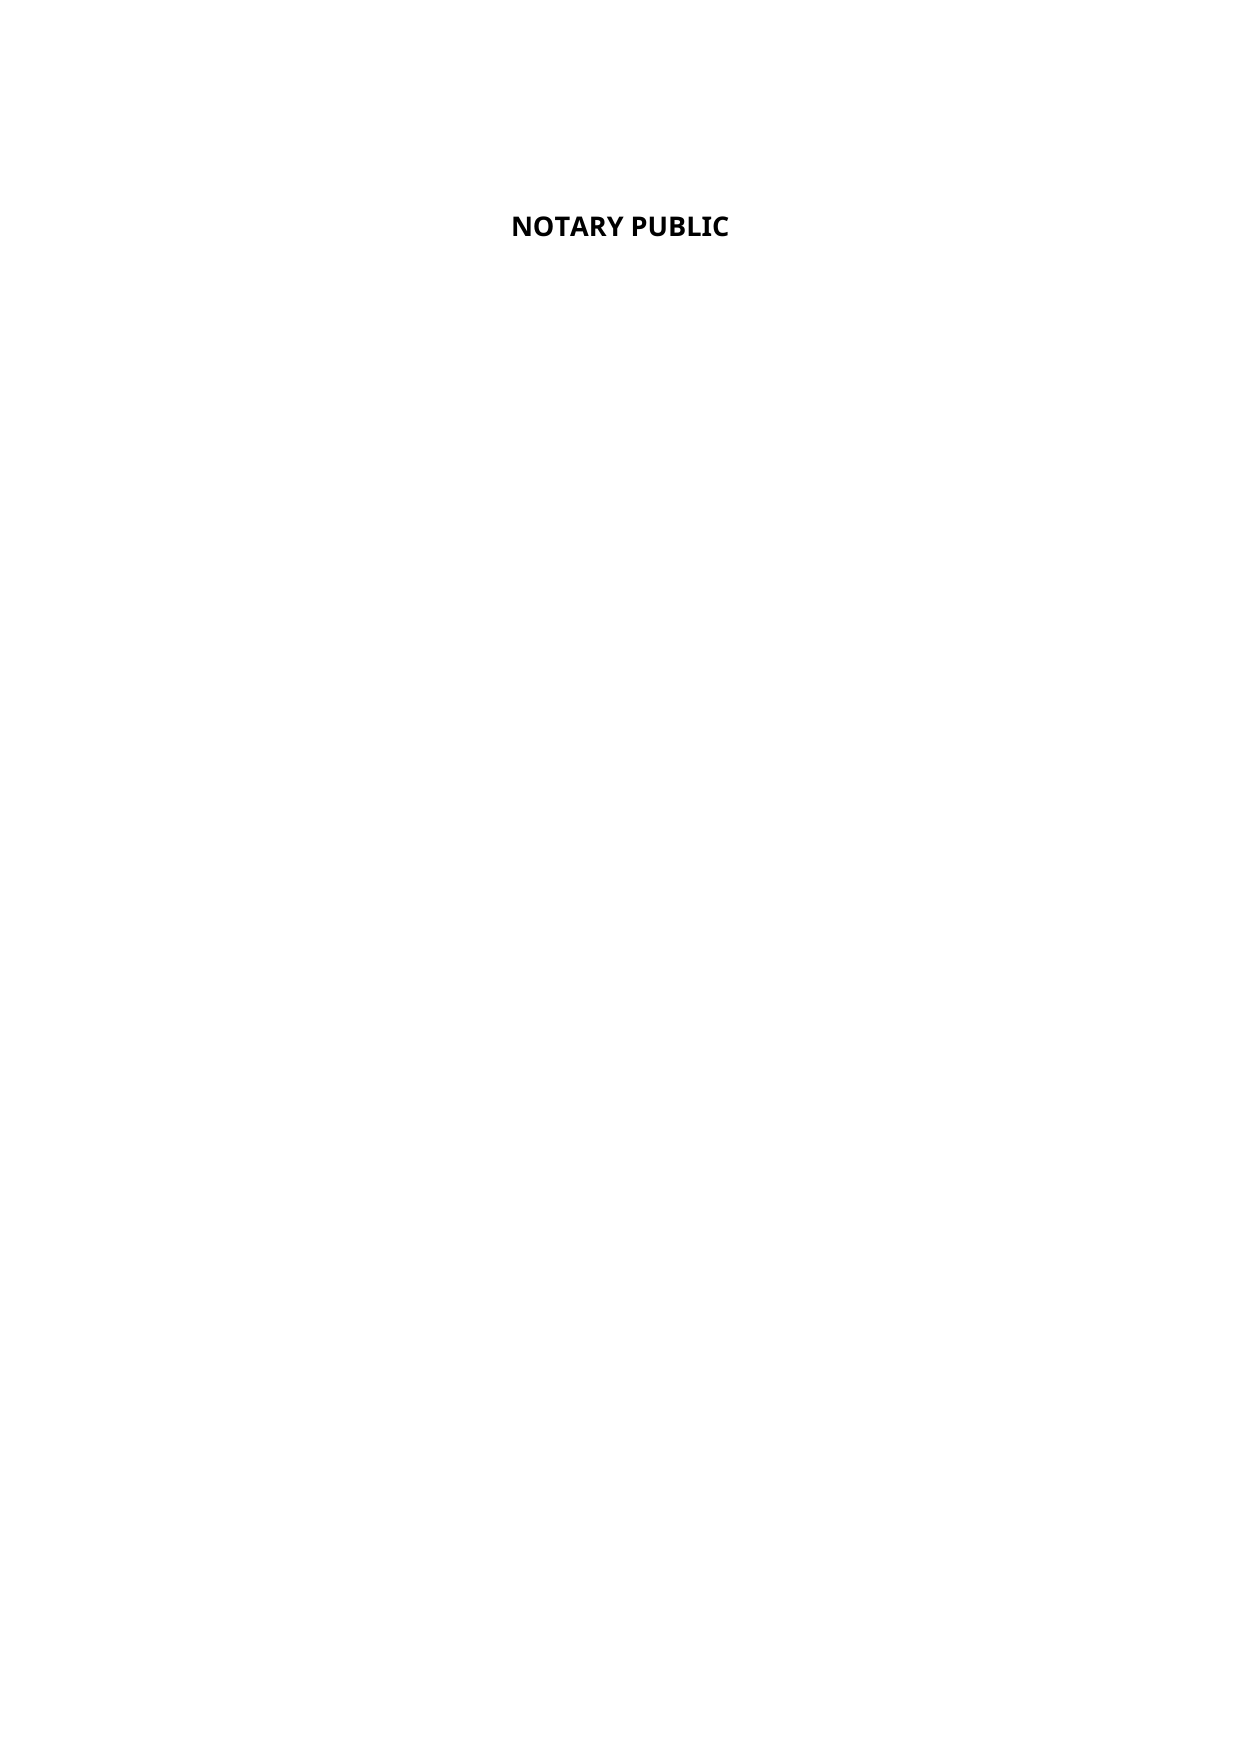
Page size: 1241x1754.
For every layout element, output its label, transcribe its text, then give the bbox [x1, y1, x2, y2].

text NOTARY PUBLIC [150, 208, 1090, 244]
